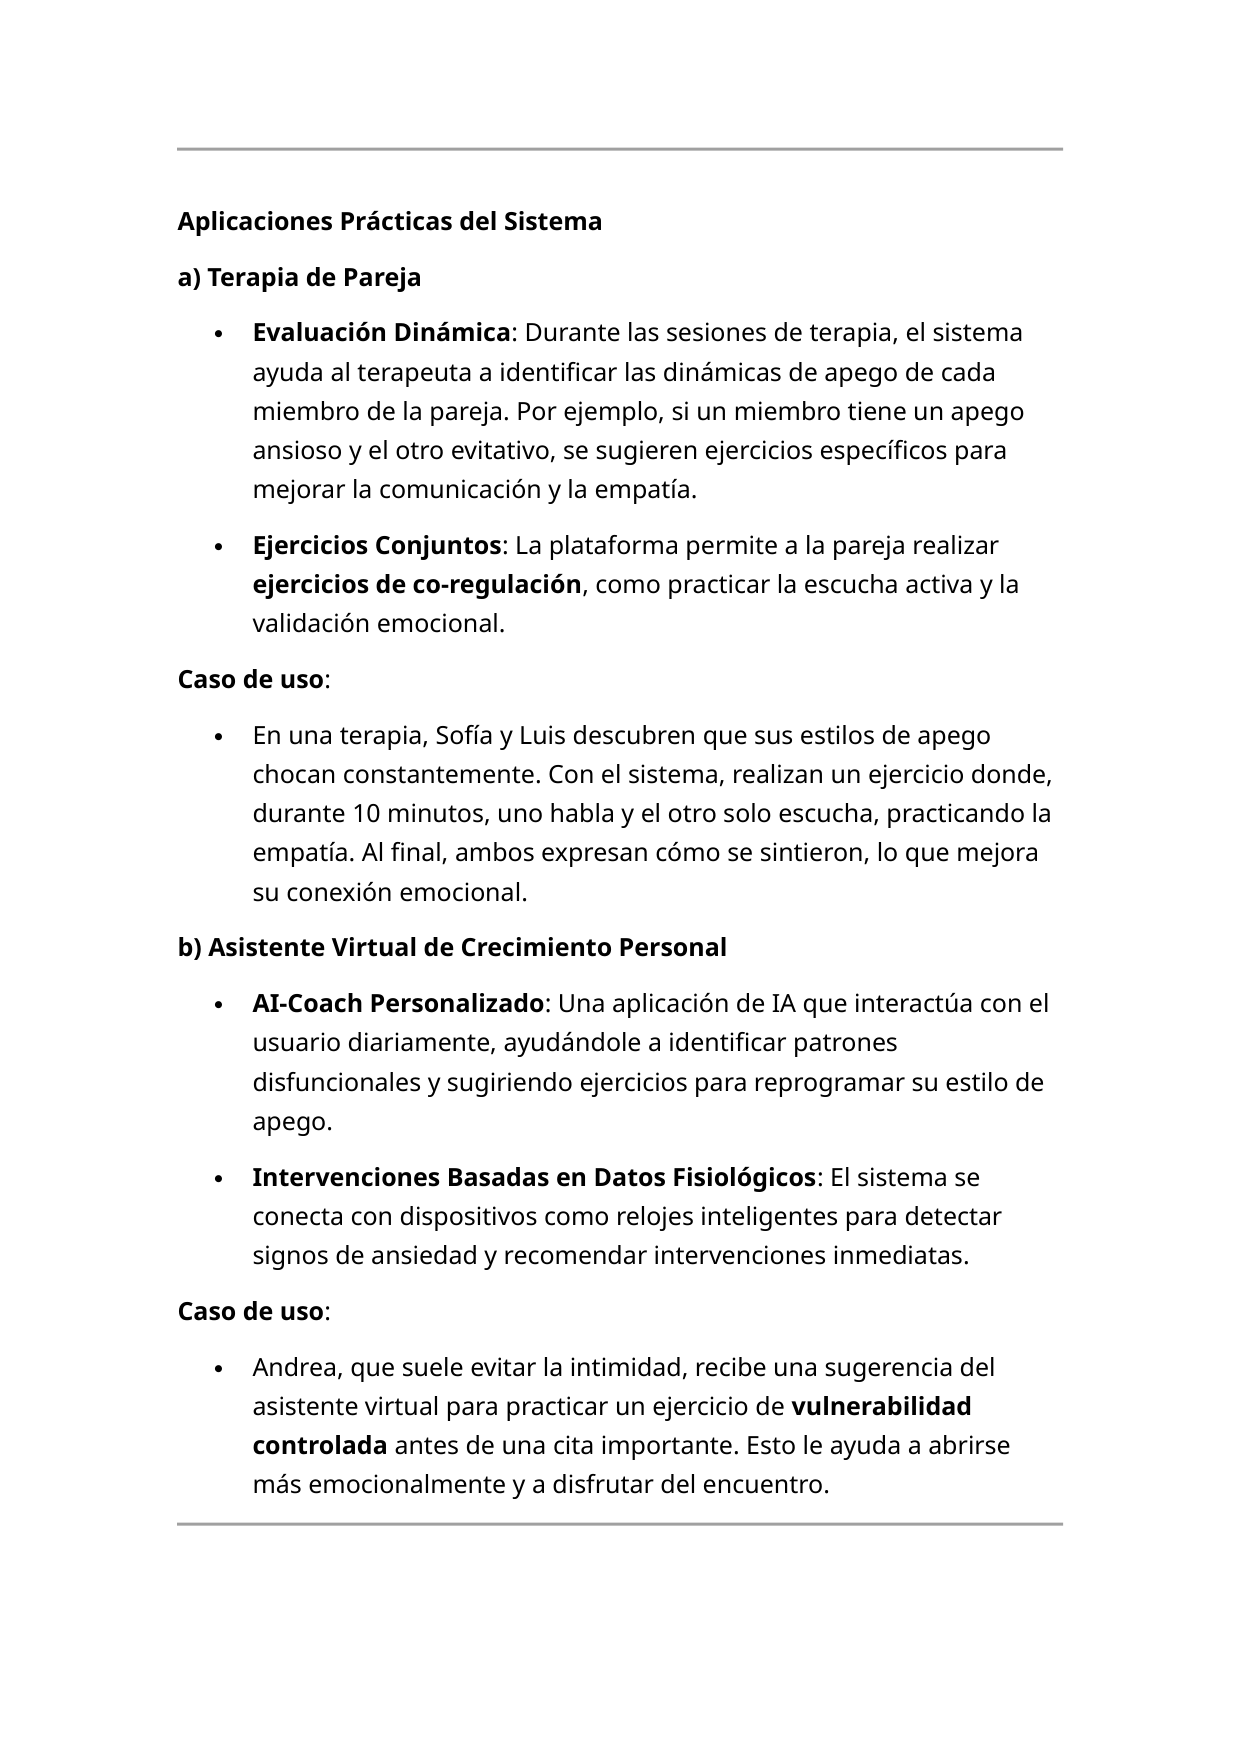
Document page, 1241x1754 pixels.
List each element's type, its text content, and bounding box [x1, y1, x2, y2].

list Andrea, que suele evitar la intimidad, recibe una sugerencia del asistente virtual para practicar un ejercicio de vulnerabilidad controlada antes de una cita importante. Esto le ayuda a abrirse más emocionalmente y a disfrutar del encuentro. [215, 1349, 1063, 1501]
text Caso de uso: [177, 662, 1063, 696]
text a) Terapia de Pareja [177, 259, 1063, 293]
list AI-Coach Personalizado: Una aplicación de IA que interactúa con el usuario diariamente, ayudándole a identificar patrones disfuncionales y sugiriendo ejercicios para reprogramar su estilo de apego. [215, 986, 1063, 1137]
text Caso de uso: [177, 1293, 1063, 1327]
list Intervenciones Basadas en Datos Fisiológicos: El sistema se conecta con dispositivos como relojes inteligentes para detectar signos de ansiedad y recomendar intervenciones inmediatas. [215, 1159, 1063, 1272]
text b) Asistente Virtual de Crecimiento Personal [177, 930, 1063, 964]
text Aplicaciones Prácticas del Sistema [177, 203, 1063, 237]
list Ejercicios Conjuntos: La plataforma permite a la pareja realizar ejercicios de co-regulación, como practicar la escucha activa y la validación emocional. [215, 528, 1063, 640]
list En una terapia, Sofía y Luis descubren que sus estilos de apego chocan constantemente. Con el sistema, realizan un ejercicio donde, durante 10 minutos, uno habla y el otro solo escucha, practicando la empatía. Al final, ambos expresan cómo se sintieron, lo que mejora su conexión emocional. [215, 718, 1063, 908]
list Evaluación Dinámica: Durante las sesiones de terapia, el sistema ayuda al terapeuta a identificar las dinámicas de apego de cada miembro de la pareja. Por ejemplo, si un miembro tiene un apego ansioso y el otro evitativo, se sugieren ejercicios específicos para mejorar la comunicación y la empatía. [215, 315, 1063, 506]
